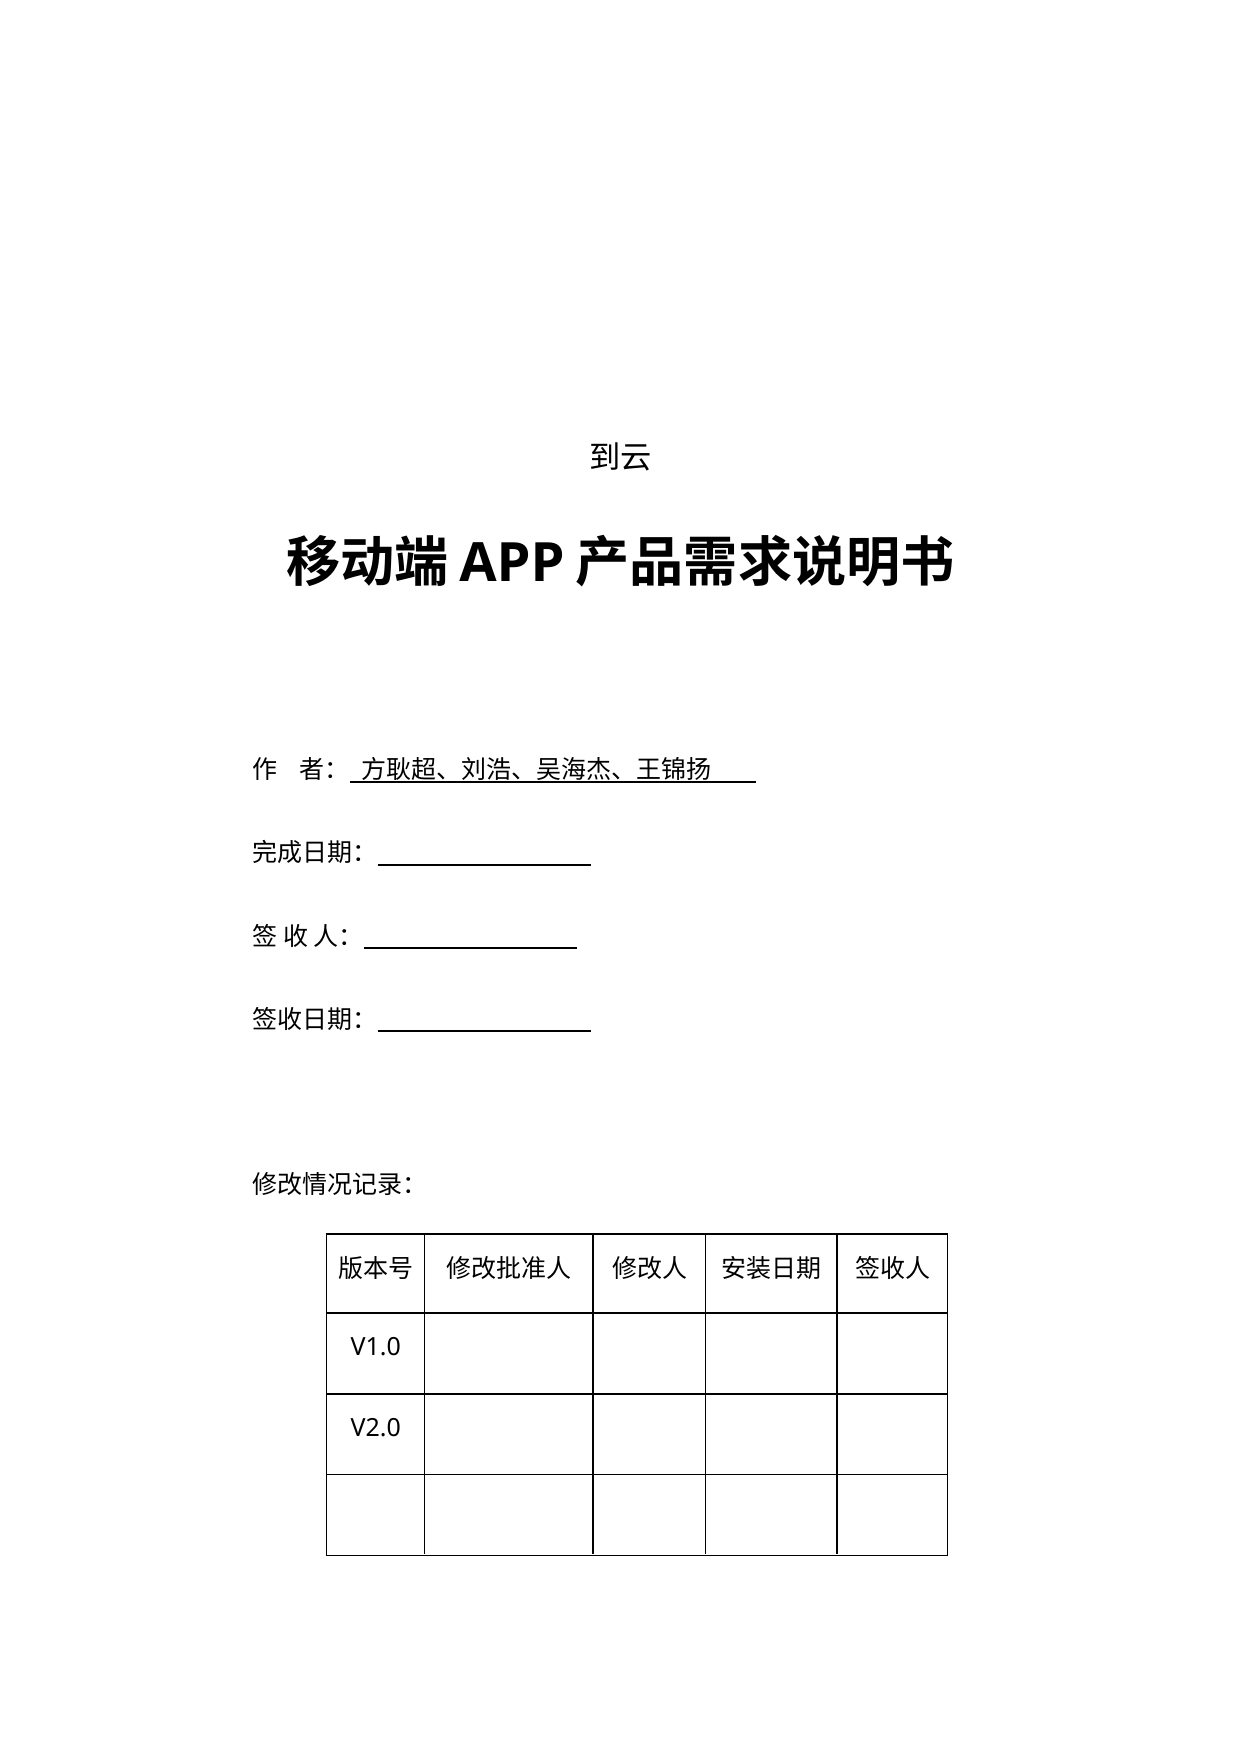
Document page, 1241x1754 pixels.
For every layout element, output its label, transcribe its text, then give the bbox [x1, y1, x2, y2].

table_cell [594, 1395, 705, 1474]
table_cell [425, 1395, 592, 1474]
table_cell [425, 1475, 592, 1554]
table_header 版本号 [327, 1235, 424, 1312]
table_cell [838, 1314, 947, 1393]
table_cell [706, 1475, 836, 1554]
table_header 修改人 [594, 1235, 705, 1312]
text 移动端APP产品需求说明书 [187, 509, 1053, 607]
table_cell [594, 1475, 705, 1554]
table_cell V2.0 [327, 1395, 424, 1474]
text 完成日期： [187, 818, 1053, 883]
table_cell [327, 1475, 424, 1554]
text 签收日期： [187, 985, 1053, 1050]
text 到云 [187, 422, 1053, 487]
table_cell [594, 1314, 705, 1393]
table_cell [838, 1475, 947, 1554]
table_cell [706, 1314, 836, 1393]
text 作 者： 方耿超、刘浩、吴海杰、王锦扬 [187, 735, 1053, 800]
table_header 安装日期 [706, 1235, 836, 1312]
table_header 签收人 [838, 1235, 947, 1312]
text 修改情况记录： [187, 1150, 1053, 1215]
table_cell [838, 1395, 947, 1474]
table_cell [706, 1395, 836, 1474]
table_cell [425, 1314, 592, 1393]
table_cell V1.0 [327, 1314, 424, 1393]
table_header 修改批准人 [425, 1235, 592, 1312]
text 签 收 人： [187, 902, 1053, 967]
